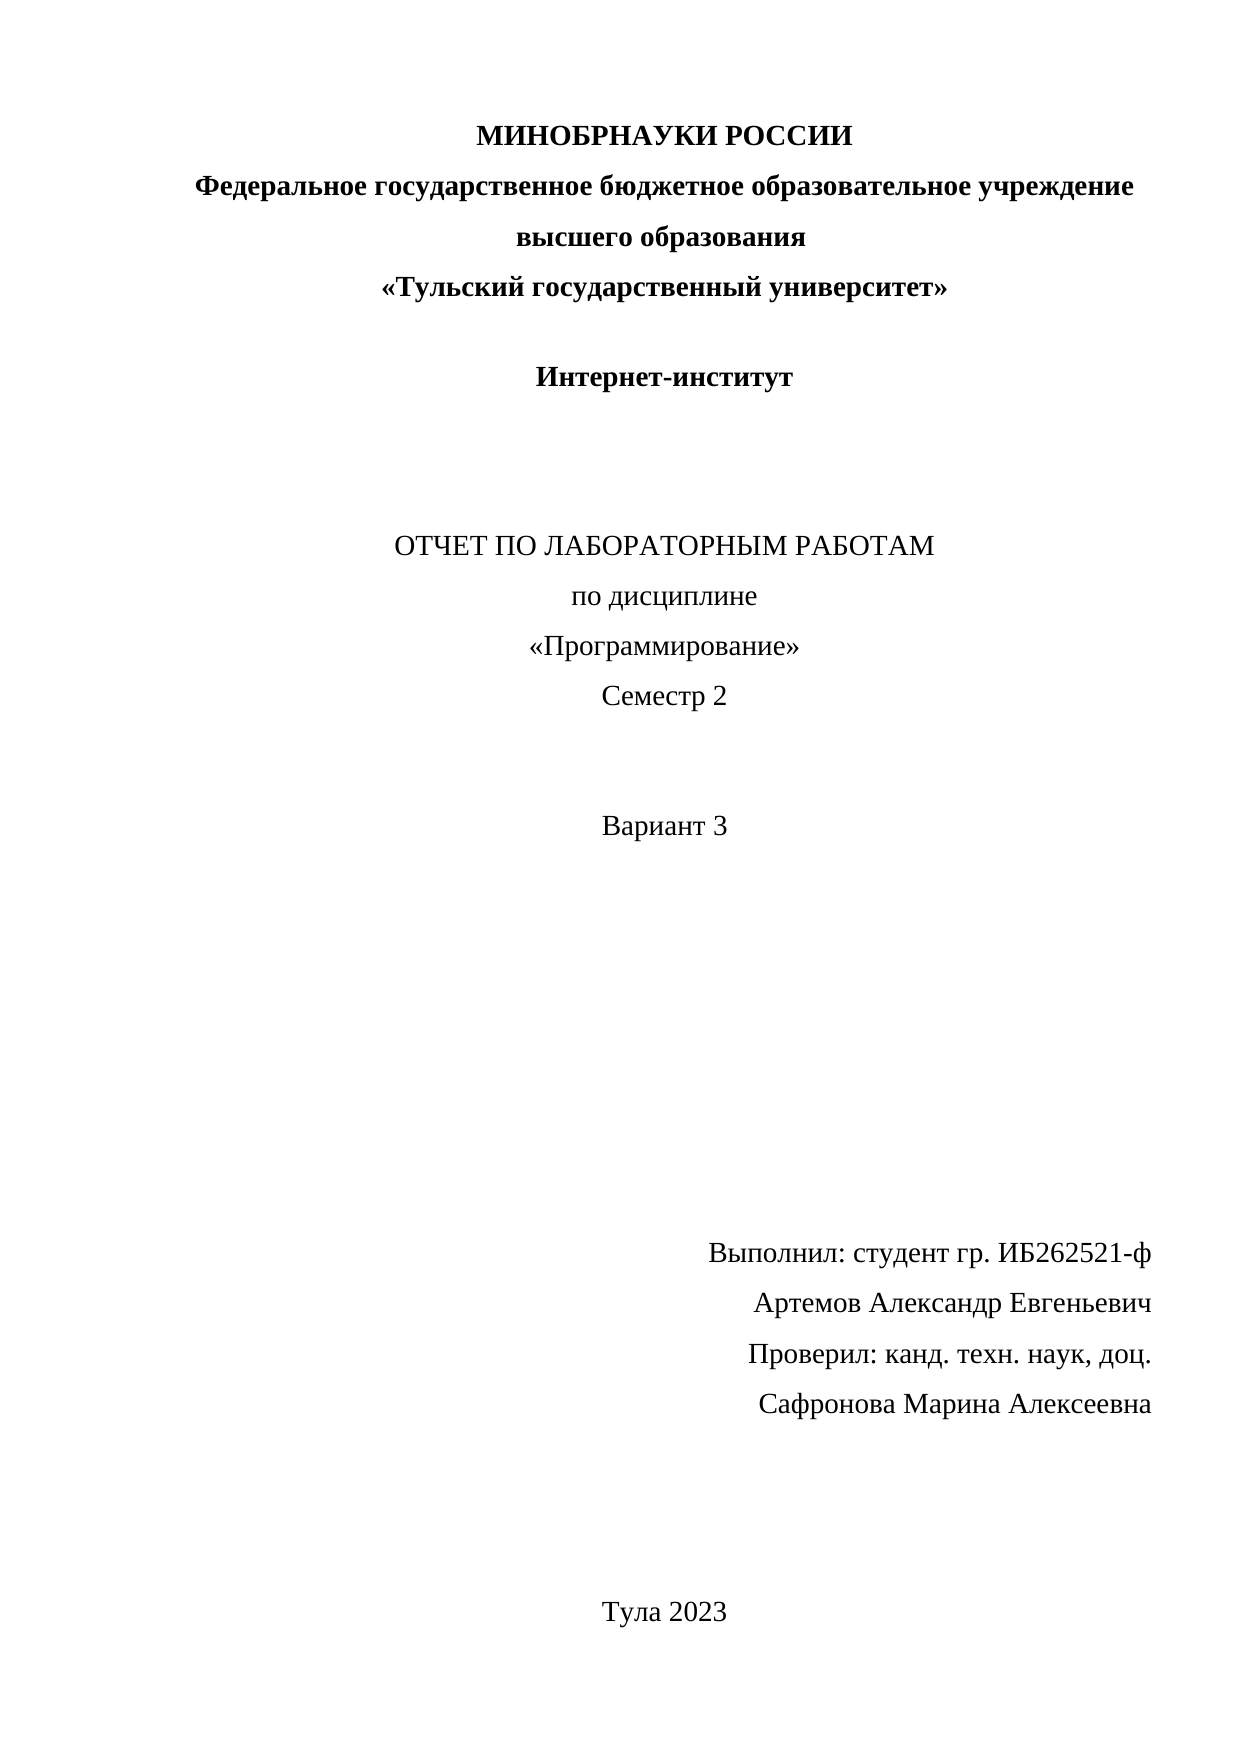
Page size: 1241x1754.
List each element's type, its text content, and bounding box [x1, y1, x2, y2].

text ОТЧЕТ ПО ЛАБОРАТОРНЫМ РАБОТАМ [177, 528, 1152, 561]
text «Программирование» [177, 628, 1152, 662]
text Сафронова Марина Алексеевна [177, 1386, 1152, 1419]
text МИНОБРНАУКИ РОССИИ [177, 118, 1152, 152]
text Артемов Александр Евгеньевич [177, 1285, 1152, 1319]
text Семестр 2 [177, 678, 1152, 712]
text по дисциплине [177, 578, 1152, 611]
text Интернет-институт [177, 359, 1152, 392]
text Выполнил: студент гр. ИБ262521-ф [177, 1235, 1152, 1269]
text Проверил: канд. техн. наук, доц. [177, 1336, 1152, 1369]
text Вариант 3 [177, 808, 1152, 841]
text Тула 2023 [177, 1594, 1152, 1628]
text Федеральное государственное бюджетное образовательное учреждение высшего образования «Тульский государственный университет» [177, 168, 1152, 303]
